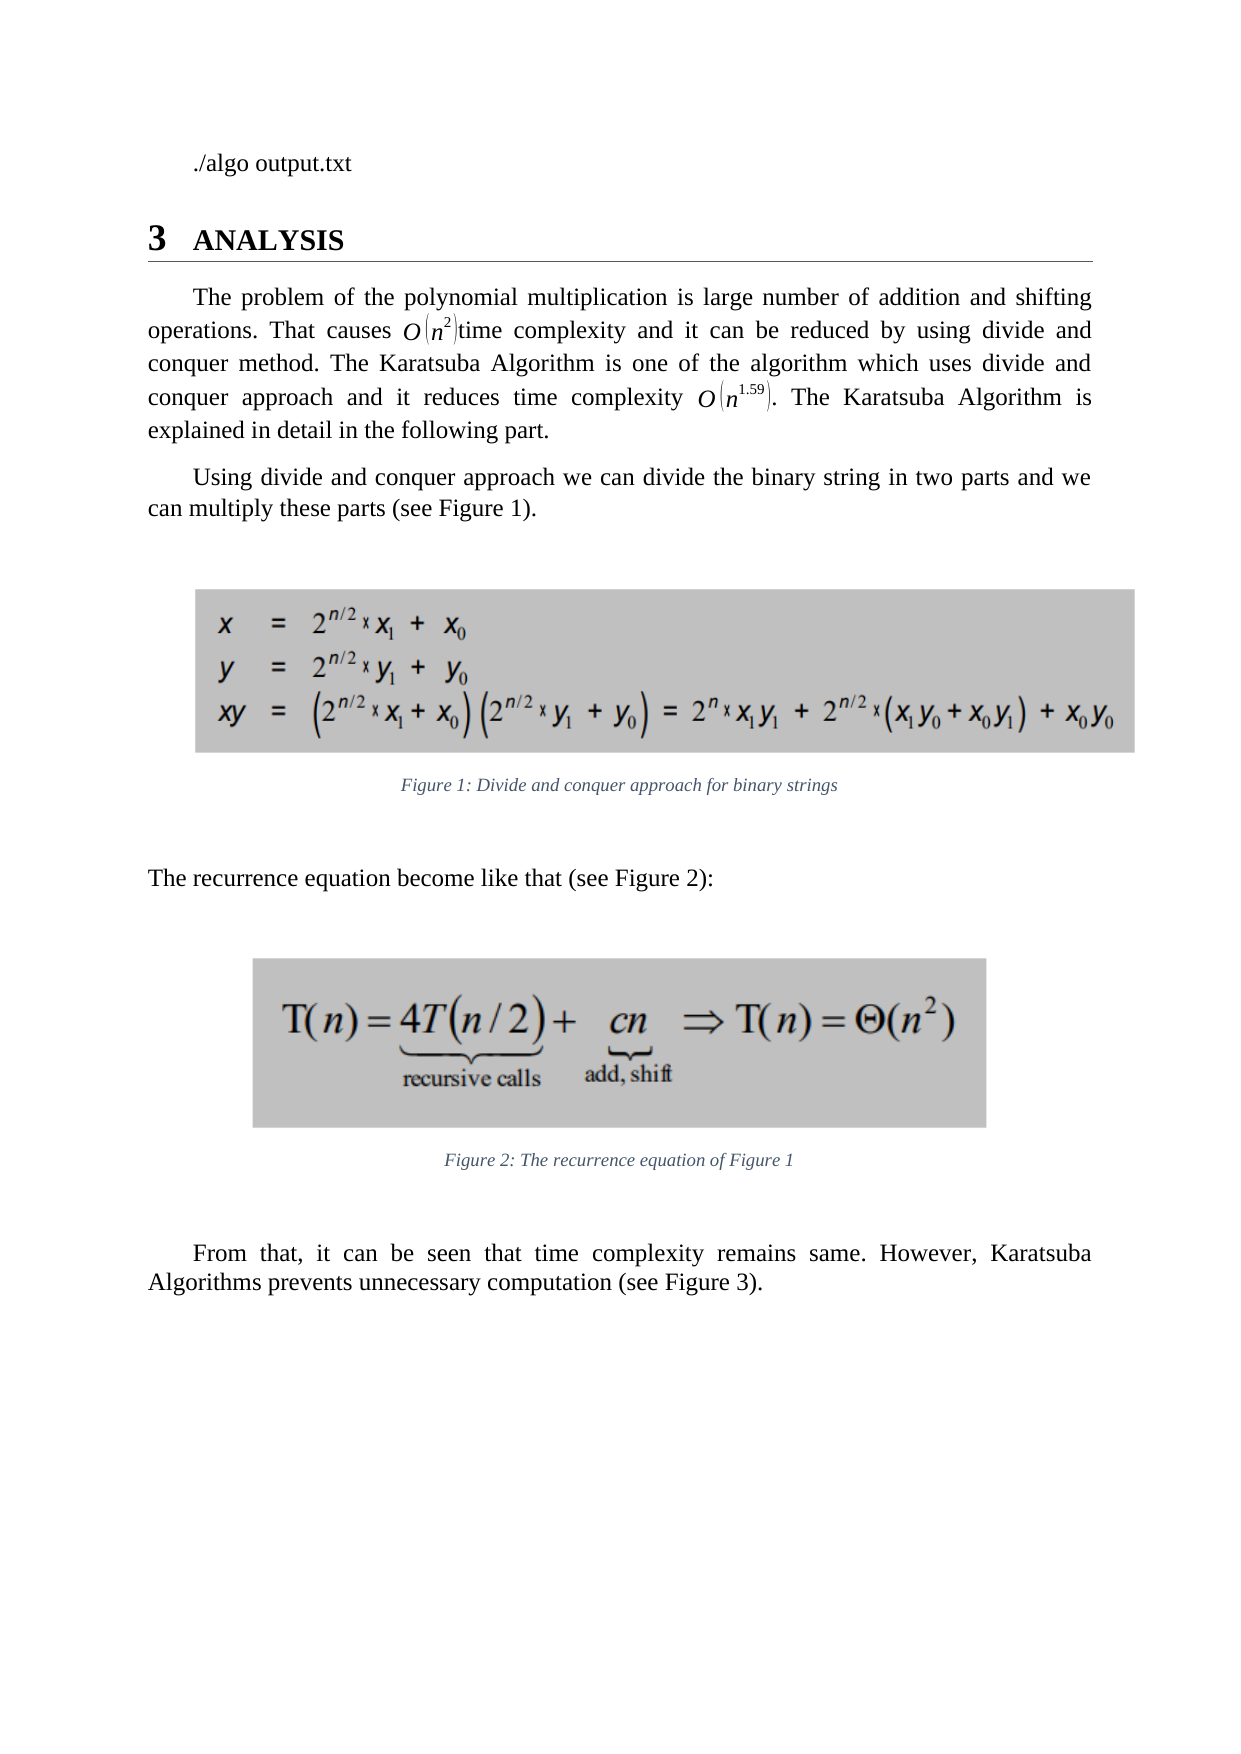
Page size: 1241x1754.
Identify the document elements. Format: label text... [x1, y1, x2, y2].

text From that, it can be seen that time complexity remains same. However, Karatsuba Algorithms prevents unnecessary computation (see Figure 3). [148, 1238, 1093, 1296]
text Figure 1: Divide and conquer approach for binary strings [148, 774, 1093, 795]
subtitle analysıs [148, 216, 1093, 261]
picture [192, 586, 1138, 756]
text ./algo output.txt [148, 148, 1093, 176]
text Figure 2: The recurrence equation of Figure 1 [148, 1149, 1093, 1170]
picture [250, 957, 990, 1131]
text The problem of the polynomial multiplication is large number of addition and shifting operations. That causes time complexity and it can be reduced by using divide and conquer method. The Karatsuba Algorithm is one of the algorithm which uses divide and conquer approach and it reduces time complexity . The Karatsuba Algorithm is explained in detail in the following part. [148, 282, 1093, 444]
text The recurrence equation become like that (see Figure 2): [148, 863, 1093, 892]
text Using divide and conquer approach we can divide the binary string in two parts and we can multiply these parts (see Figure 1). [148, 462, 1093, 521]
